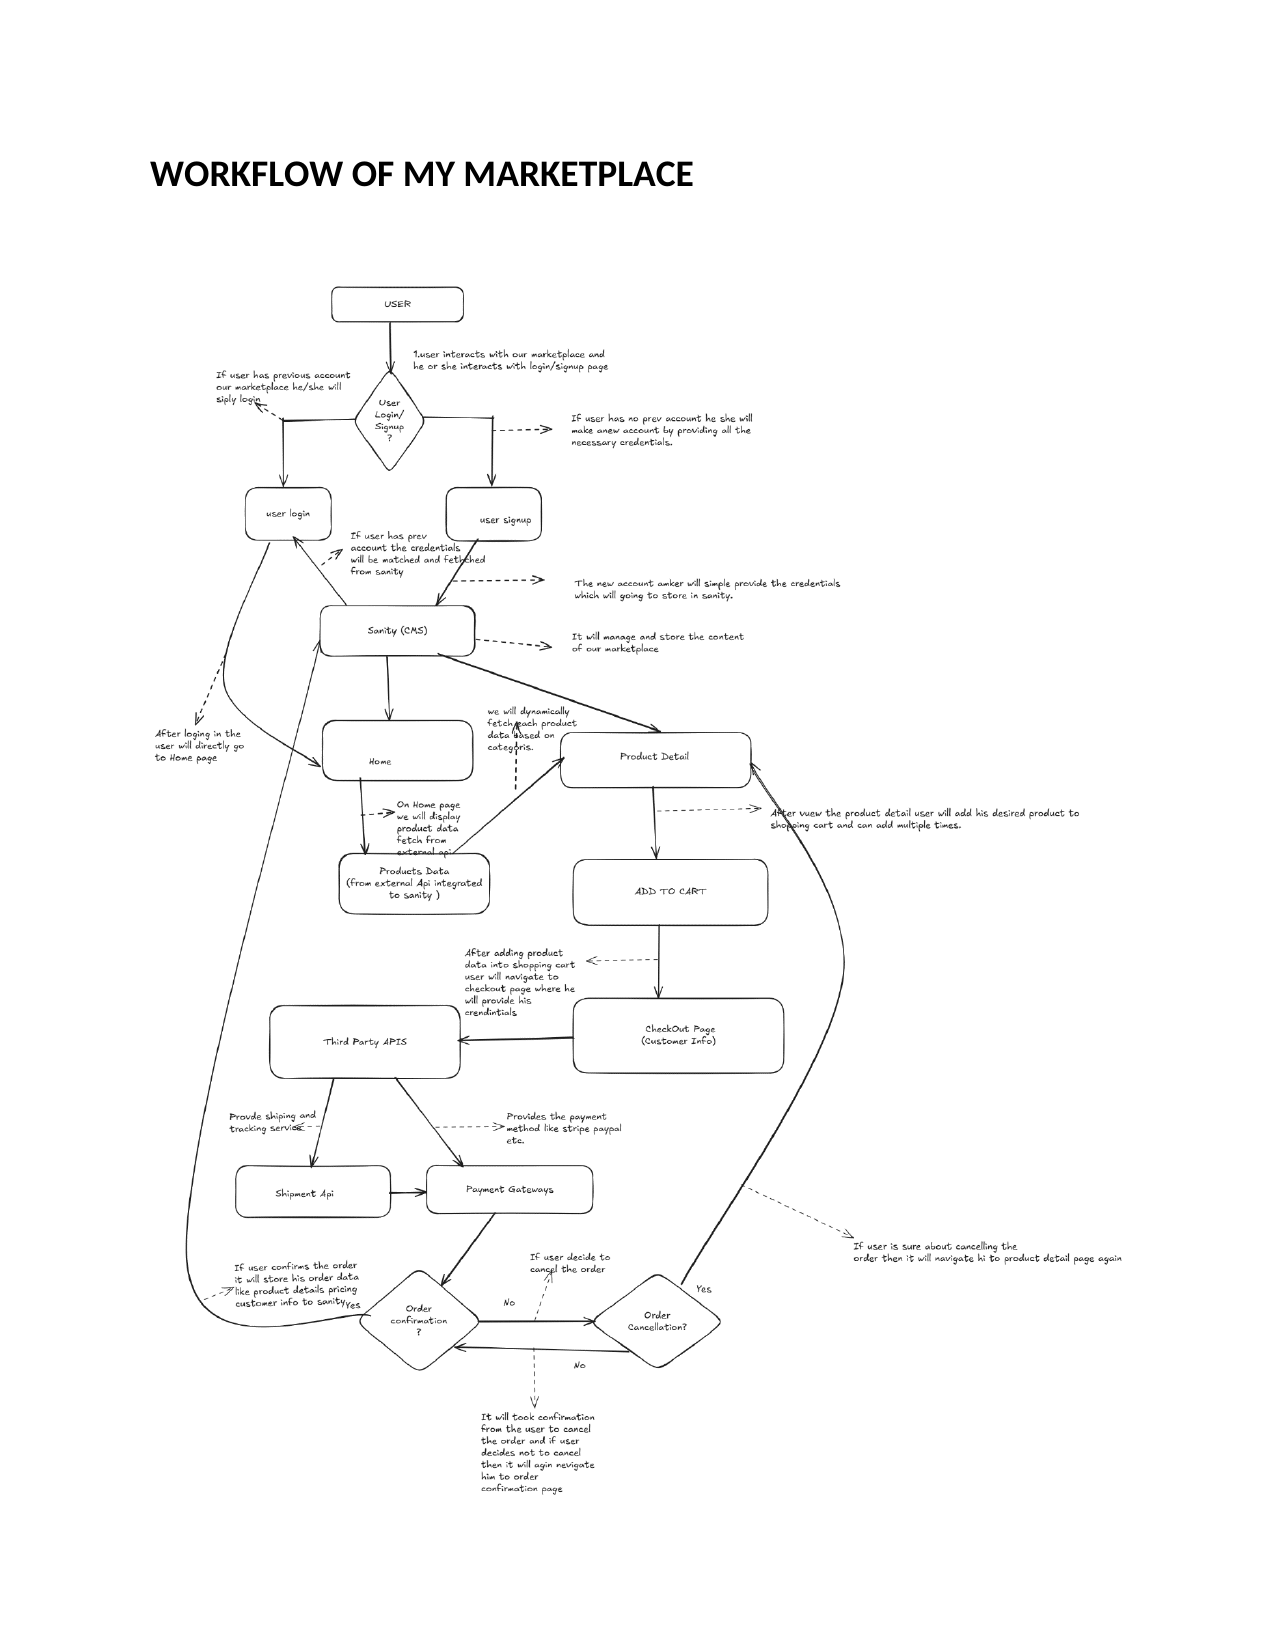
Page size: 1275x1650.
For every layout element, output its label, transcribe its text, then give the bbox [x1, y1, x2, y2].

text WORKFLOW OF MY MARKETPLACE [150, 150, 1125, 196]
picture [150, 282, 1125, 1499]
